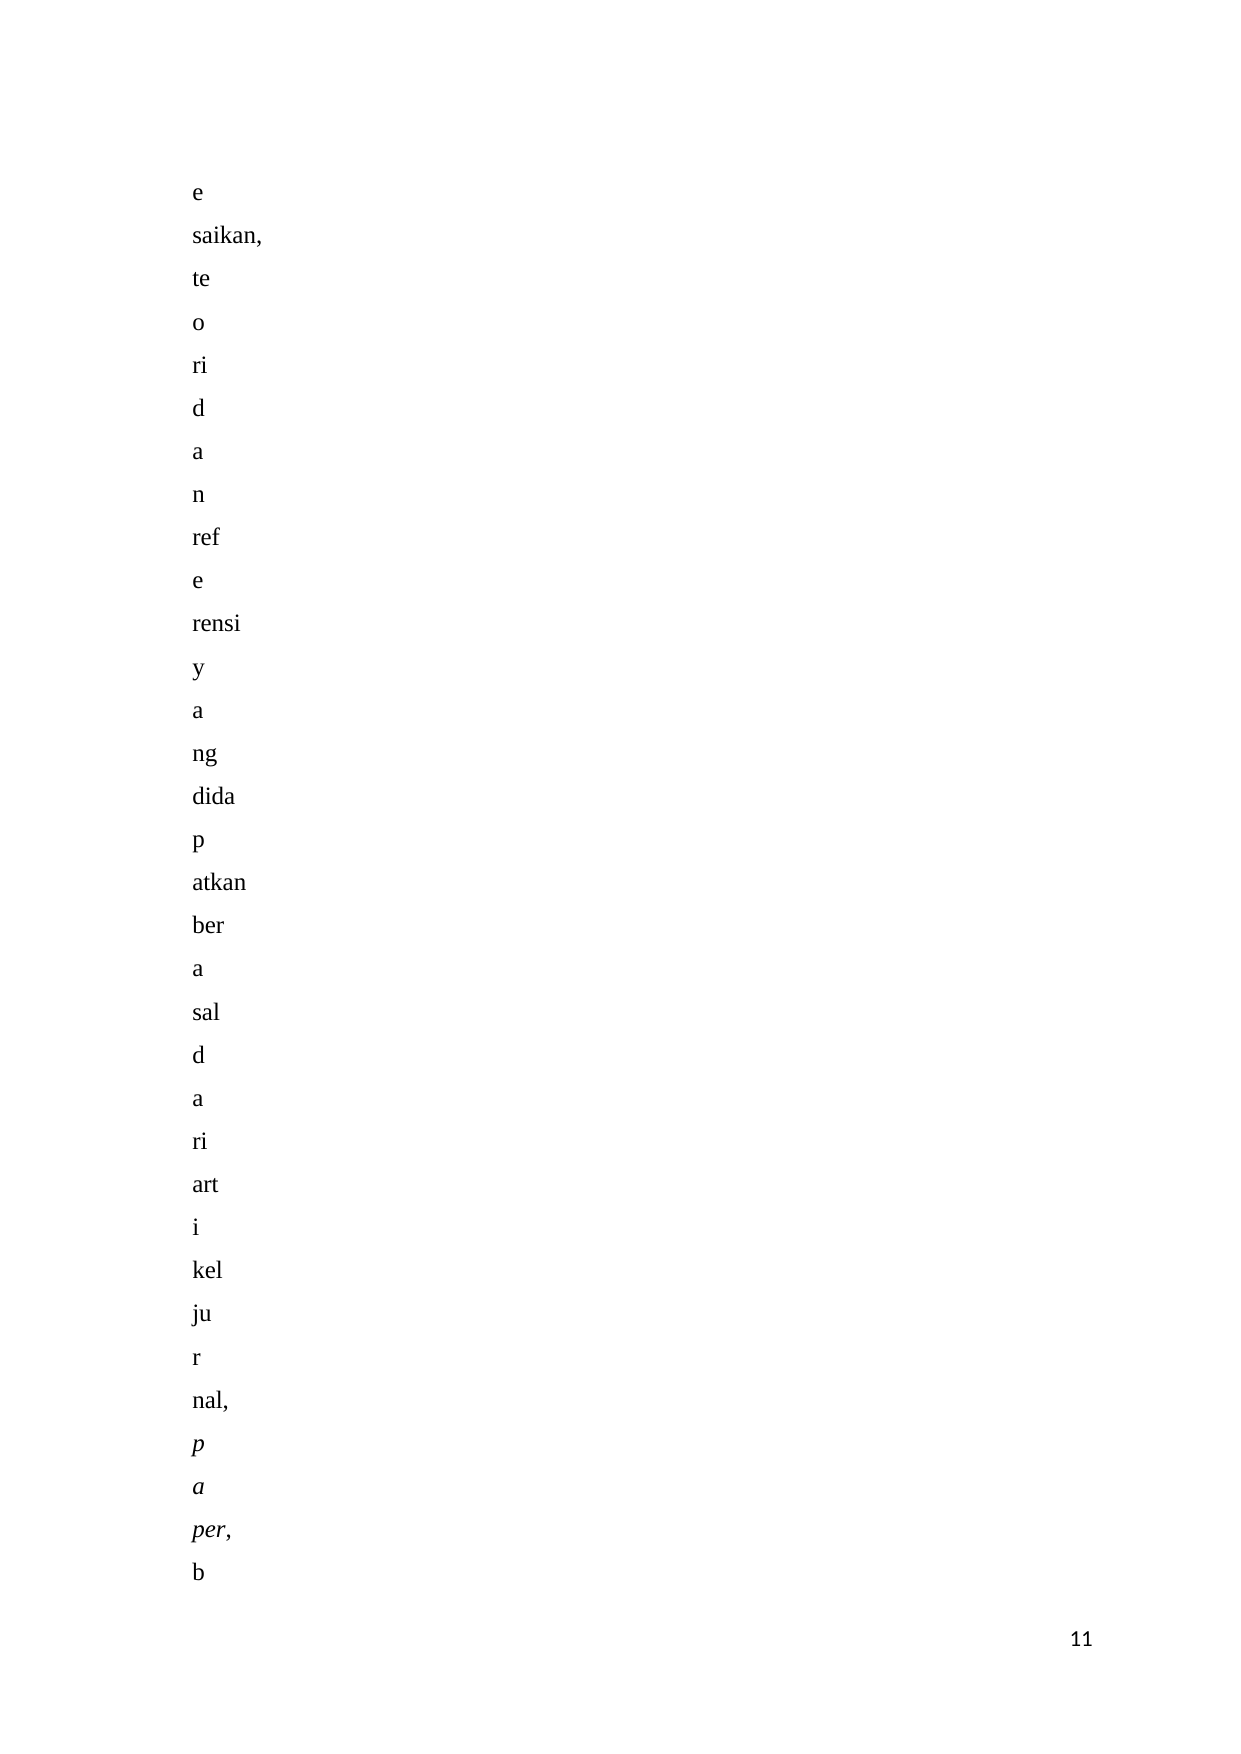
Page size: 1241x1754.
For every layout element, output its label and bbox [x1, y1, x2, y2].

text [192, 177, 1093, 1586]
